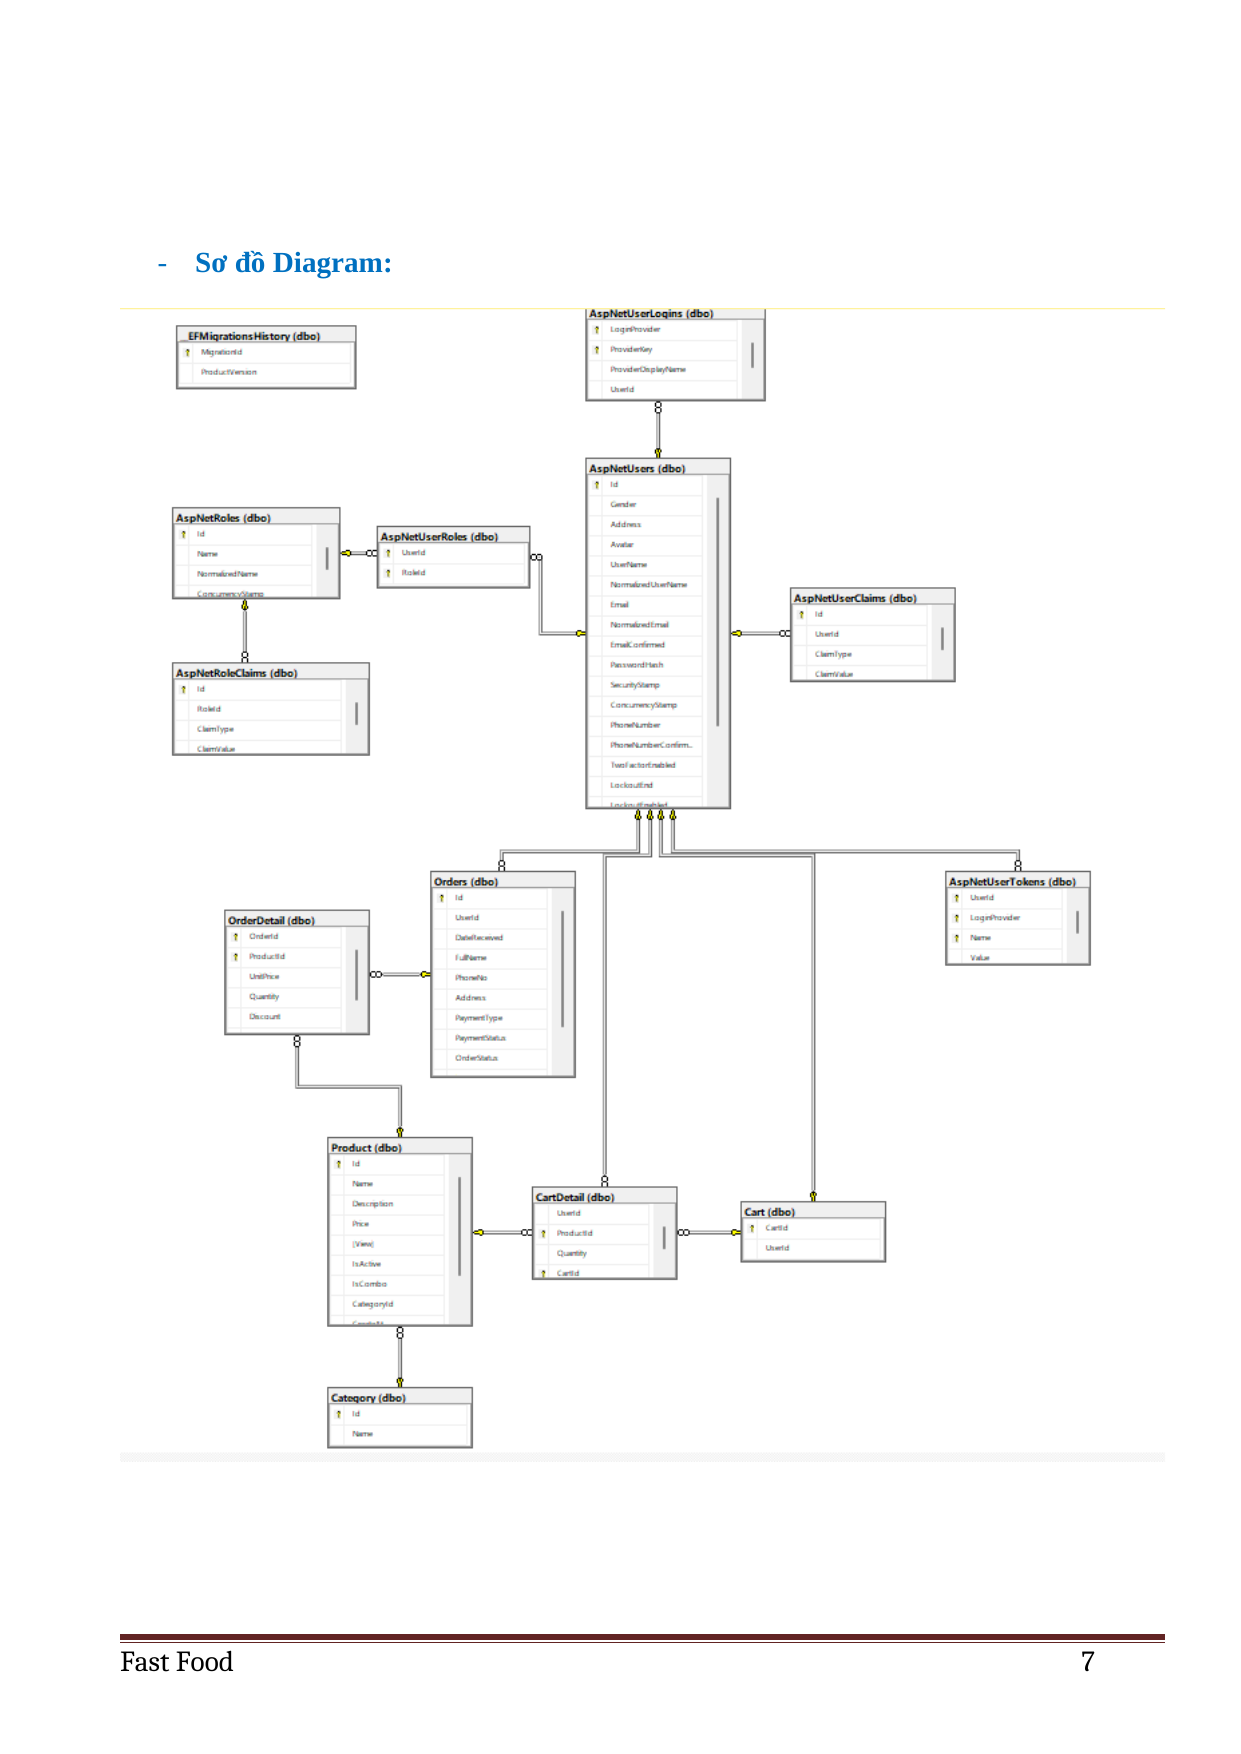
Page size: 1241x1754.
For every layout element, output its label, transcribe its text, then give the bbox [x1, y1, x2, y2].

subtitle Sơ đồ Diagram: [157, 245, 1165, 279]
picture [120, 308, 1166, 1462]
